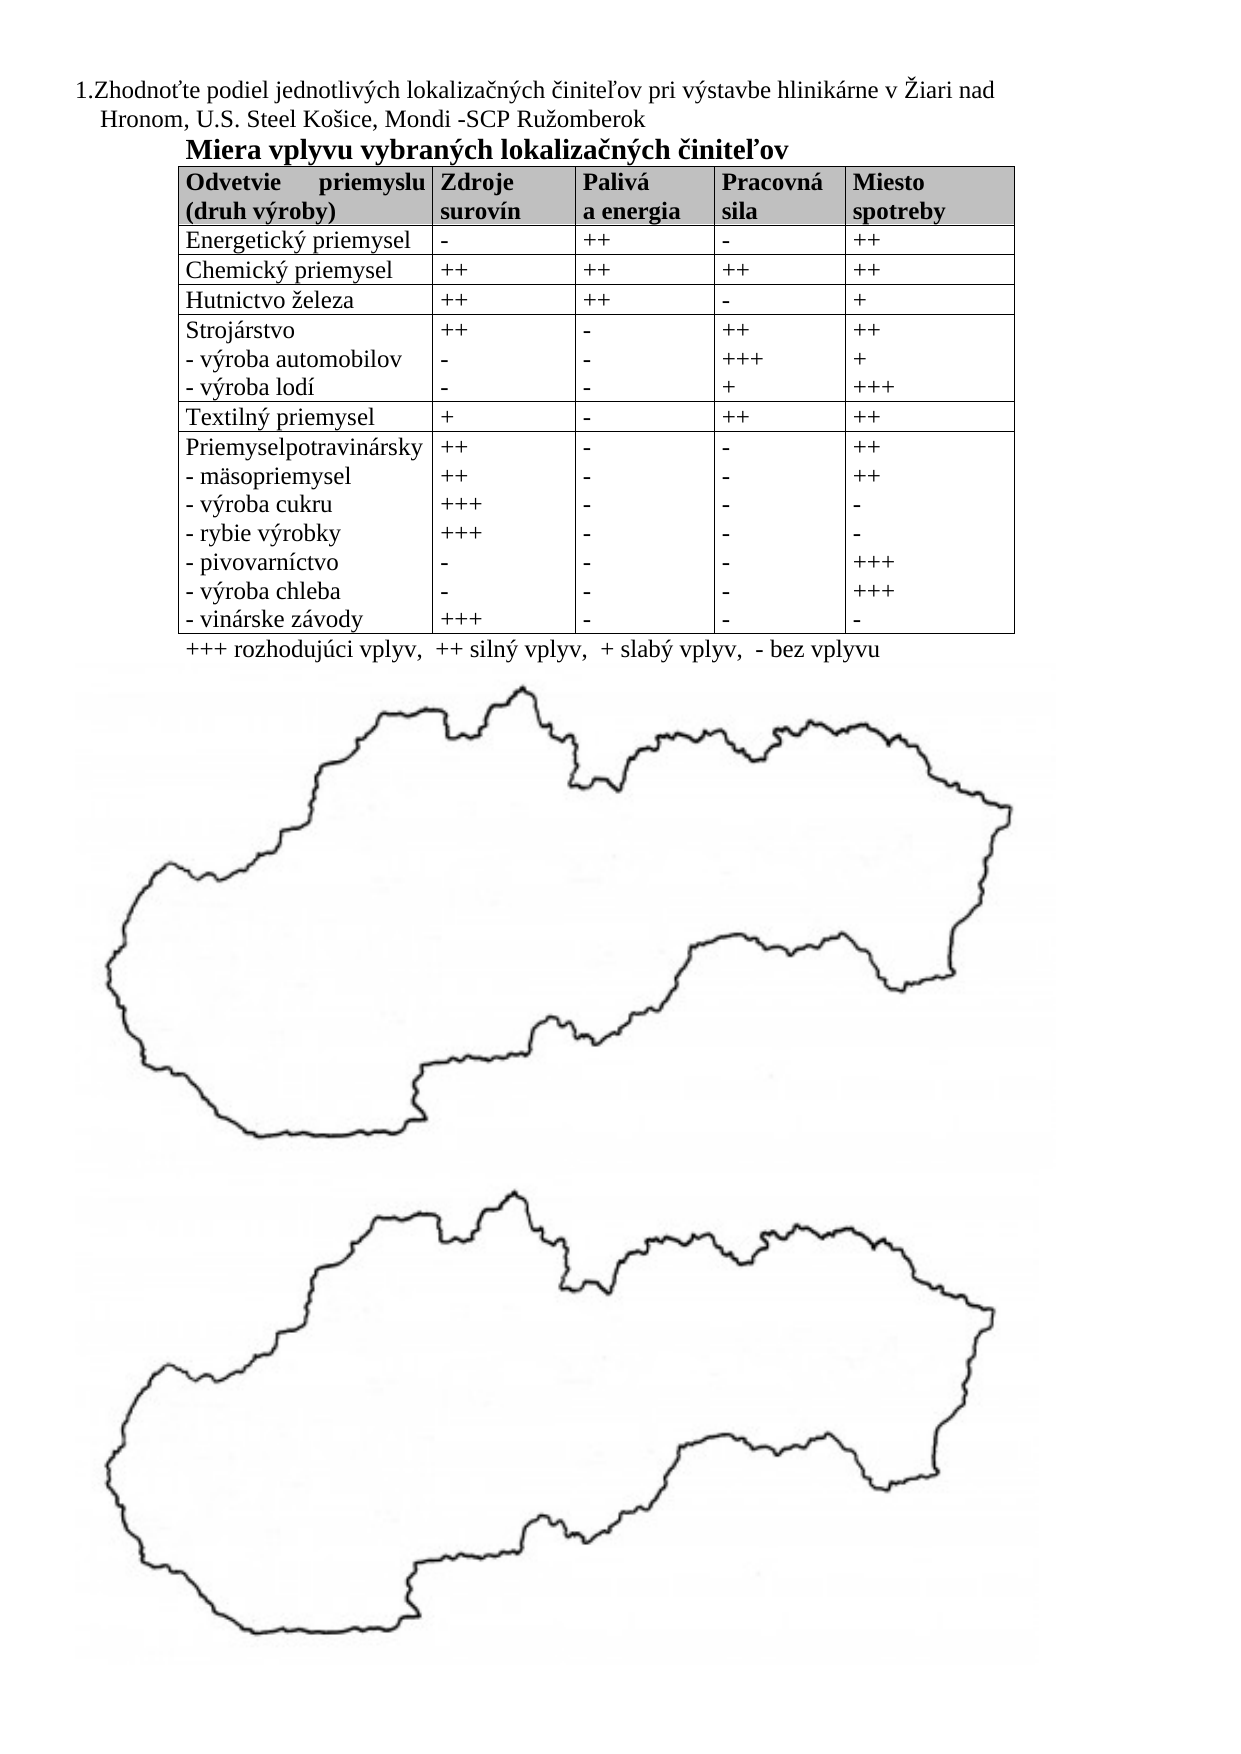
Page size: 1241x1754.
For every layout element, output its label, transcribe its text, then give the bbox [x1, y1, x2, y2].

table_cell Palivá a energia [576, 167, 714, 224]
table_cell - - - - - - - [715, 432, 845, 633]
table_cell Odvetvie priemyslu (druh výroby) [179, 167, 432, 224]
table_cell Pracovná sila [715, 167, 845, 224]
table_header Miera vplyvu vybraných lokalizačných činiteľov [178, 133, 1014, 166]
picture [75, 663, 1057, 1665]
table_cell Zdroje surovín [433, 167, 575, 224]
table_cell - [576, 402, 714, 431]
table_cell Textilný priemysel [179, 402, 432, 431]
table_cell + [846, 285, 1014, 314]
table_cell ++ [576, 285, 714, 314]
table_cell ++ +++ + [715, 315, 845, 401]
table_cell Miesto spotreby [846, 167, 1014, 224]
table_cell Energetický priemysel [179, 226, 432, 254]
table_cell ++ [715, 255, 845, 284]
table_cell ++ [433, 255, 575, 284]
table_cell ++ [433, 285, 575, 314]
table_cell Strojárstvo - výroba automobilov - výroba lodí [179, 315, 432, 401]
table_cell ++ [846, 402, 1014, 431]
table_cell ++ [715, 402, 845, 431]
table_cell ++ + +++ [846, 315, 1014, 401]
table_cell ++ [846, 255, 1014, 284]
table_cell - [715, 226, 845, 254]
table_cell ++ [846, 226, 1014, 254]
table_cell ++ ++ - - +++ +++ - [846, 432, 1014, 633]
table_cell Hutnictvo železa [179, 285, 432, 314]
table_cell +++ rozhodujúci vplyv, ++ silný vplyv, + slabý vplyv, - bez vplyvu [178, 634, 1014, 663]
table_cell ++ - - [433, 315, 575, 401]
text 1.Zhodnoťte podiel jednotlivých lokalizačných činiteľov pri výstavbe hlinikárne v Žiari nad [75, 75, 1165, 104]
table_cell ++ [576, 226, 714, 254]
table_cell - [715, 285, 845, 314]
table_cell + [433, 402, 575, 431]
table_cell ++ ++ +++ +++ - - +++ [433, 432, 575, 633]
table_cell - [433, 226, 575, 254]
table_cell ++ [576, 255, 714, 284]
table_cell Priemyselpotravinársky - mäsopriemysel - výroba cukru - rybie výrobky - pivovarníctvo - výroba chleba - vinárske závody [179, 432, 432, 633]
table_cell - - - - - - - [576, 432, 714, 633]
text Hronom, U.S. Steel Košice, Mondi -SCP Ružomberok [75, 104, 1165, 132]
table_cell - - - [576, 315, 714, 401]
table_cell Chemický priemysel [179, 255, 432, 284]
